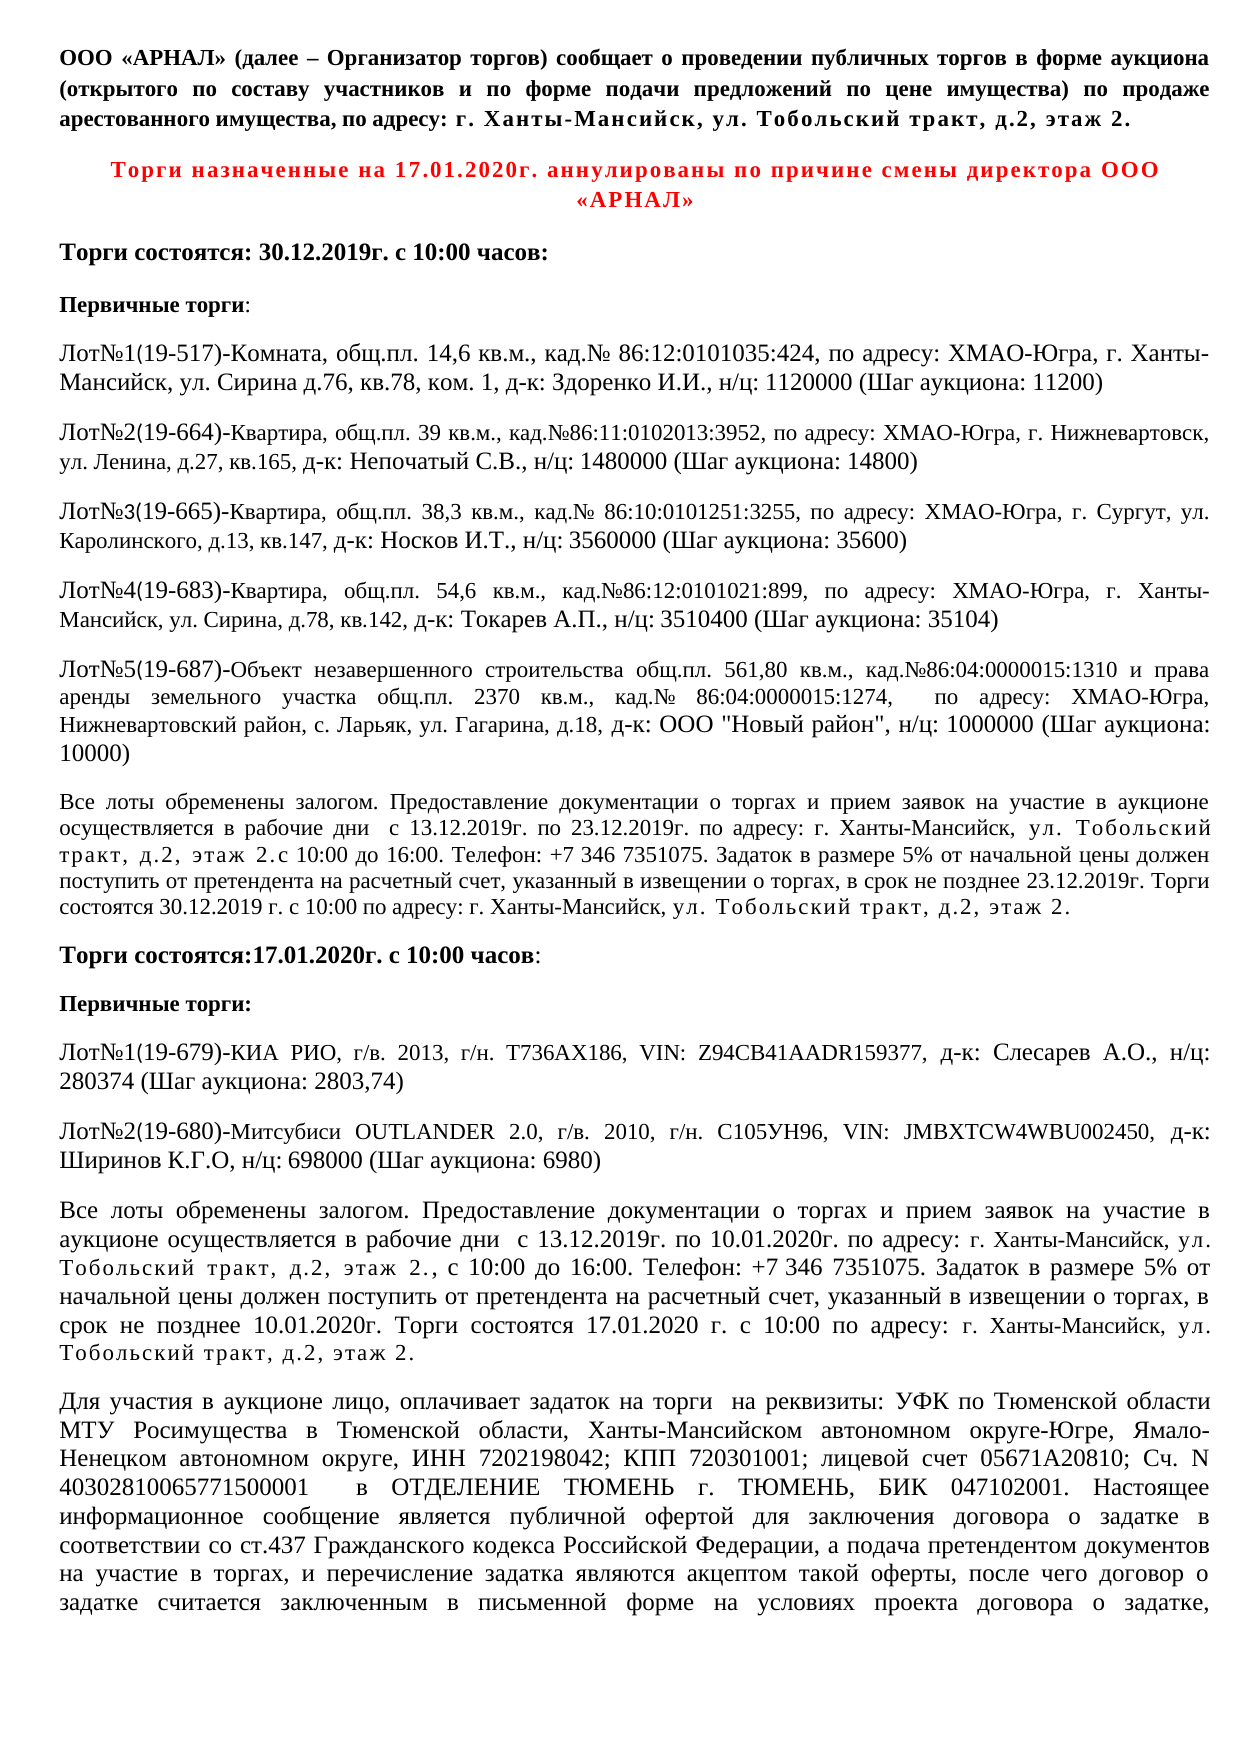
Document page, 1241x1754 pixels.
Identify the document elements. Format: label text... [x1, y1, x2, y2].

text ООО «АРНАЛ» (далее – Организатор торгов) сообщает о проведении публичных торгов в форме аукциона (открытого по составу участников и по форме подачи предложений по цене имущества) по продаже арестованного имущества, по адресу: г. Ханты-Мансийск, ул. Тобольский тракт, д.2, этаж 2. [59, 44, 1211, 131]
text Первичные торги: [59, 291, 1211, 317]
text Торги состоятся:17.01.2020г. с 10:00 часов: [59, 941, 1211, 969]
text Лот№2(19-680)-Митсубиси OUTLANDER 2.0, г/в. 2010, г/н. С105УН96, VIN: JMBXTCW4WBU002450, д-к: Ширинов К.Г.О, н/ц: 698000 (Шаг аукциона: 6980) [59, 1116, 1211, 1174]
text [59, 1386, 1211, 1616]
text Лот№5(19-687)-Объект незавершенного строительства общ.пл. 561,80 кв.м., кад.№86:04:0000015:1310 и права аренды земельного участка общ.пл. 2370 кв.м., кад.№ 86:04:0000015:1274, по адресу: ХМАО-Югра, Нижневартовский район, с. Ларьяк, ул. Гагарина, д.18, д-к: ООО "Новый район", н/ц: 1000000 (Шаг аукциона: 10000) [59, 654, 1211, 767]
text Все лоты обременены залогом. Предоставление документации о торгах и прием заявок на участие в аукционе осуществляется в рабочие дни с 13.12.2019г. по 23.12.2019г. по адресу: г. Ханты-Мансийск, ул. Тобольский тракт, д.2, этаж 2.с 10:00 до 16:00. Телефон: +7 346 7351075. Задаток в размере 5% от начальной цены должен поступить от претендента на расчетный счет, указанный в извещении о торгах, в срок не позднее 23.12.2019г. Торги состоятся 30.12.2019 г. с 10:00 по адресу: г. Ханты-Мансийск, ул. Тобольский тракт, д.2, этаж 2. [59, 788, 1211, 920]
text Лот№1(19-517)-Комната, общ.пл. 14,6 кв.м., кад.№ 86:12:0101035:424, по адресу: ХМАО-Югра, г. Ханты-Мансийск, ул. Сирина д.76, кв.78, ком. 1, д-к: Здоренко И.И., н/ц: 1120000 (Шаг аукциона: 11200) [59, 338, 1211, 396]
text Лот№4(19-683)-Квартира, общ.пл. 54,6 кв.м., кад.№86:12:0101021:899, по адресу: ХМАО-Югра, г. Ханты-Мансийск, ул. Сирина, д.78, кв.142, д-к: Токарев А.П., н/ц: 3510400 (Шаг аукциона: 35104) [59, 575, 1211, 633]
text Лот№3(19-665)-Квартира, общ.пл. 38,3 кв.м., кад.№ 86:10:0101251:3255, по адресу: ХМАО-Югра, г. Сургут, ул. Каролинского, д.13, кв.147, д-к: Носков И.Т., н/ц: 3560000 (Шаг аукциона: 35600) [59, 496, 1211, 554]
text Первичные торги: [59, 990, 1211, 1017]
text Торги назначенные на 17.01.2020г. аннулированы по причине смены директора ООО «АРНАЛ» [59, 156, 1211, 212]
text Все лоты обременены залогом. Предоставление документации о торгах и прием заявок на участие в аукционе осуществляется в рабочие дни с 13.12.2019г. по 10.01.2020г. по адресу: г. Ханты-Мансийск, ул. Тобольский тракт, д.2, этаж 2., с 10:00 до 16:00. Телефон: +7 346 7351075. Задаток в размере 5% от начальной цены должен поступить от претендента на расчетный счет, указанный в извещении о торгах, в срок не позднее 10.01.2020г. Торги состоятся 17.01.2020 г. с 10:00 по адресу: г. Ханты-Мансийск, ул. Тобольский тракт, д.2, этаж 2. [59, 1195, 1211, 1365]
text Торги состоятся: 30.12.2019г. с 10:00 часов: [59, 237, 1211, 266]
text Лот№2(19-664)-Квартира, общ.пл. 39 кв.м., кад.№86:11:0102013:3952, по адресу: ХМАО-Югра, г. Нижневартовск, ул. Ленина, д.27, кв.165, д-к: Непочатый С.В., н/ц: 1480000 (Шаг аукциона: 14800) [59, 417, 1211, 475]
text Лот№1(19-679)-КИА РИО, г/в. 2013, г/н. Т736АХ186, VIN: Z94CB41AADR159377, д-к: Слесарев А.О., н/ц: 280374 (Шаг аукциона: 2803,74) [59, 1037, 1211, 1095]
